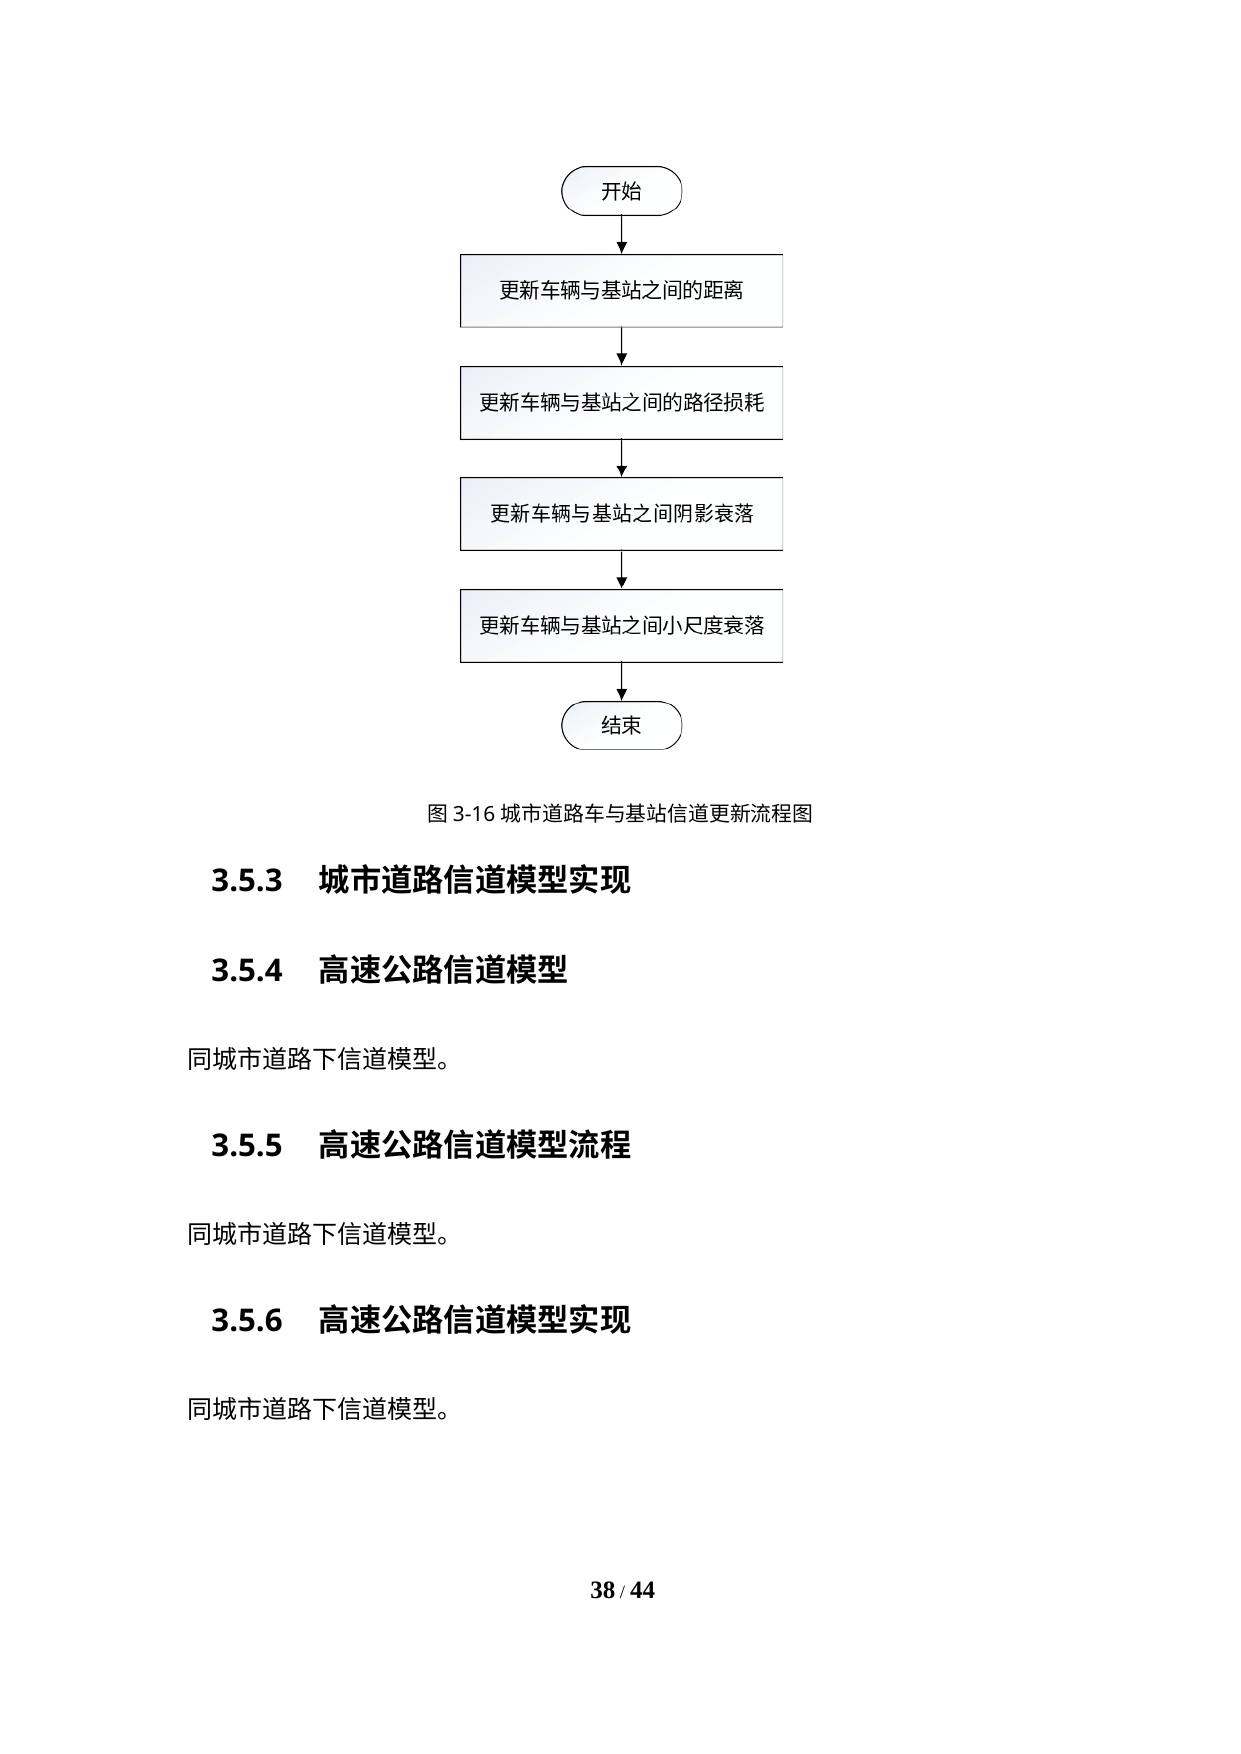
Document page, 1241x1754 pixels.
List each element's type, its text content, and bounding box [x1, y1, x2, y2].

text 同城市道路下信道模型。 [187, 1200, 1053, 1265]
subtitle 城市道路信道模型实现 [211, 845, 1053, 910]
subtitle 高速公路信道模型流程 [211, 1110, 1053, 1175]
text 同城市道路下信道模型。 [187, 1375, 1053, 1440]
subtitle 高速公路信道模型 [211, 935, 1053, 1000]
text 同城市道路下信道模型。 [187, 1025, 1053, 1090]
subtitle 高速公路信道模型实现 [211, 1285, 1053, 1350]
